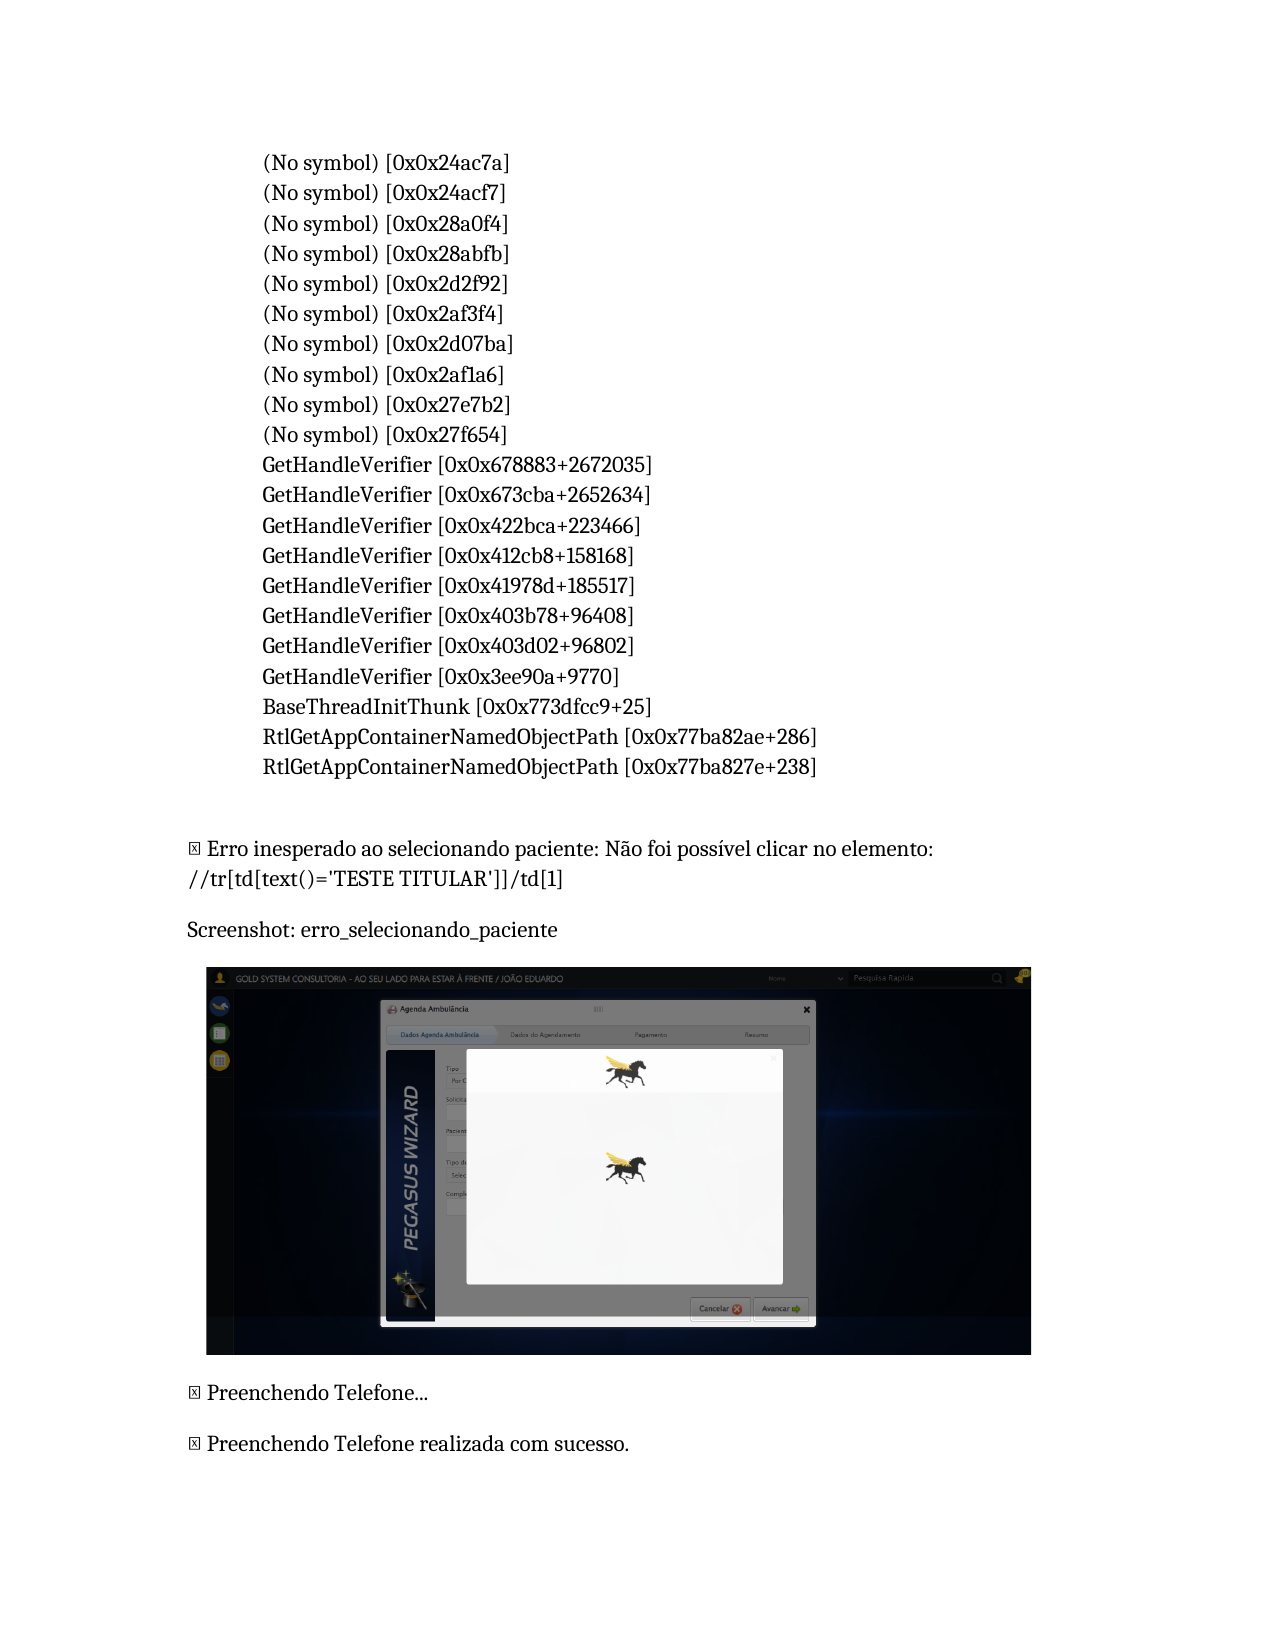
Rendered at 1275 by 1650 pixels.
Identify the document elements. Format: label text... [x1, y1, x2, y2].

text ❌ Erro inesperado ao selecionando paciente: Não foi possível clicar no elemento: //tr[td[text()='TESTE TITULAR']]/td[1] [187, 835, 1087, 892]
text ✅ Preenchendo Telefone realizada com sucesso. [187, 1431, 1087, 1457]
text 🔄 Preenchendo Telefone... [187, 1379, 1087, 1406]
picture [206, 967, 1032, 1355]
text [187, 150, 1087, 811]
text Screenshot: erro_selecionando_paciente [187, 917, 1087, 943]
